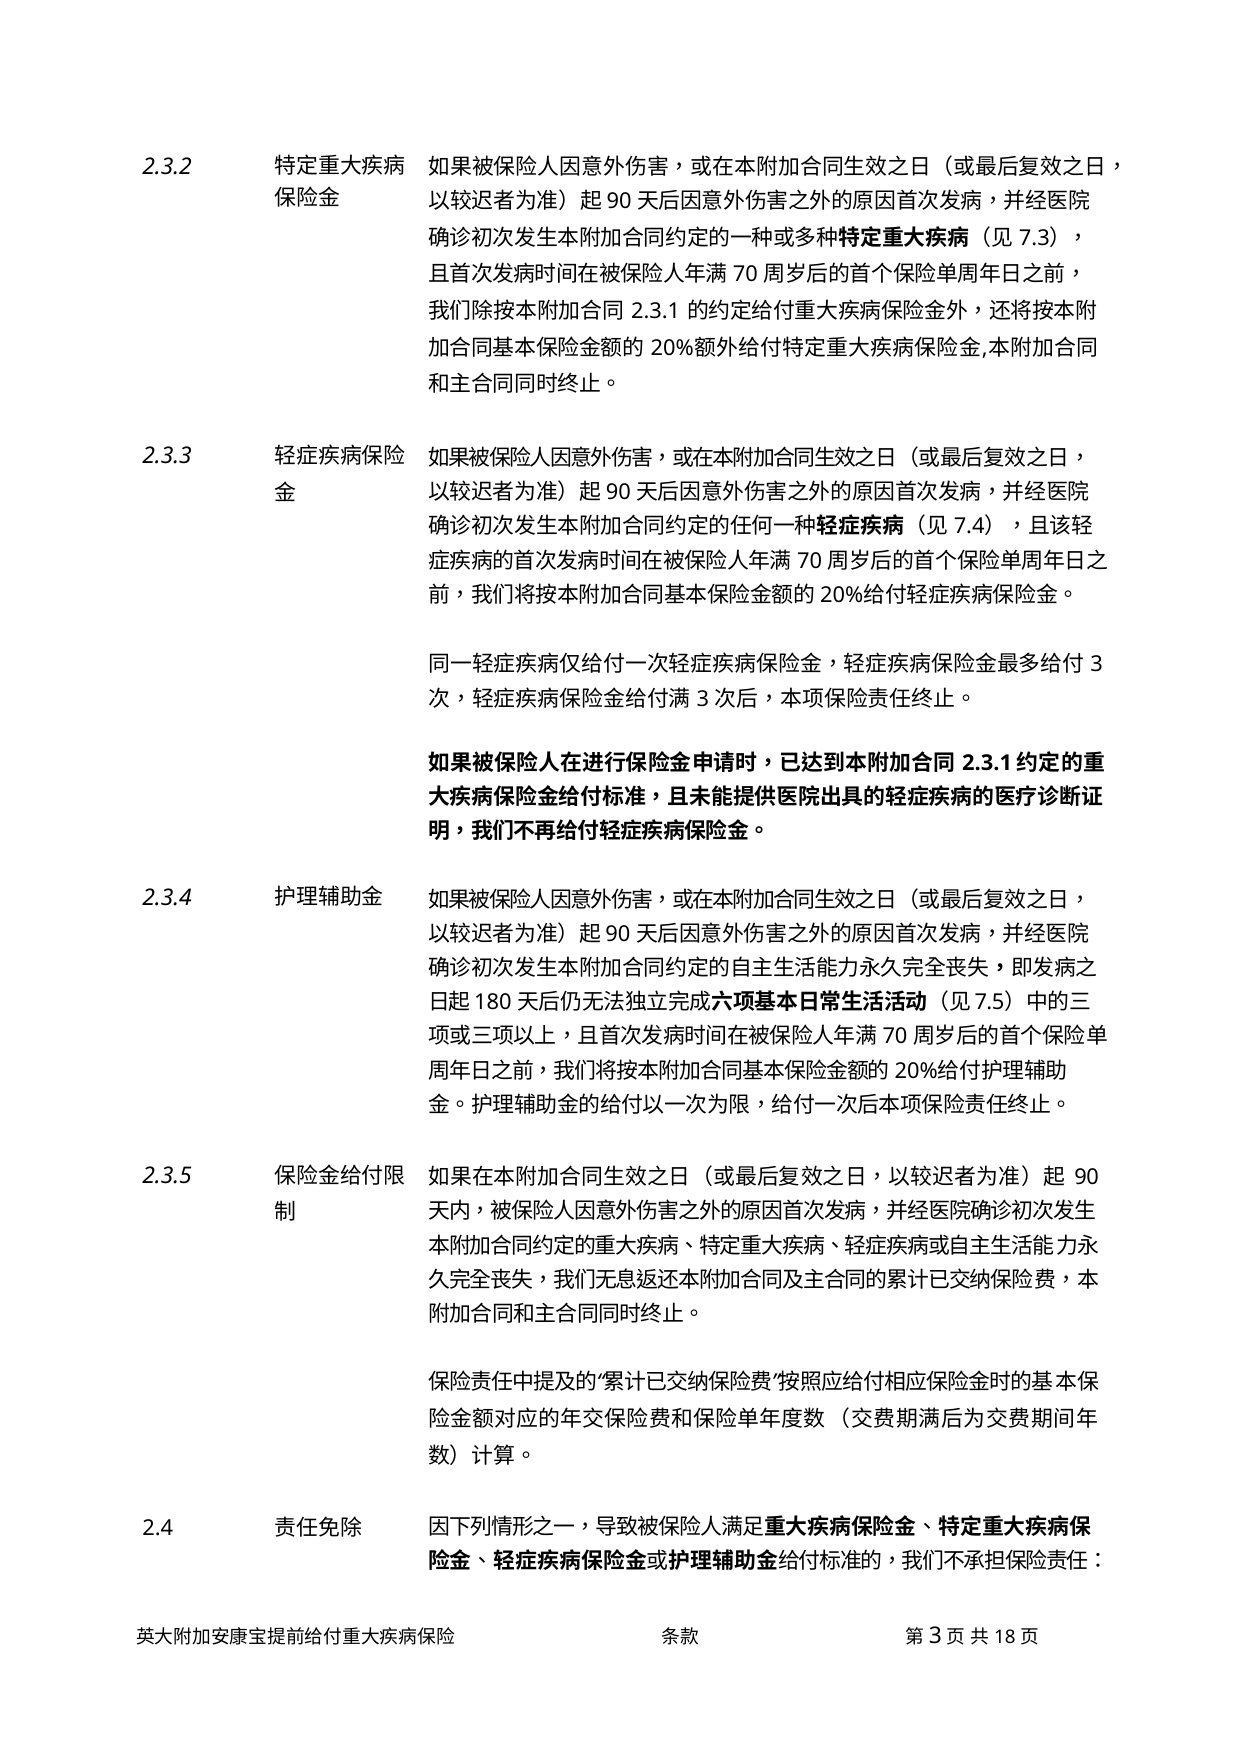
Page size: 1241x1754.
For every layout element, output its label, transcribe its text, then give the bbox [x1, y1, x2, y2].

table_cell 轻症疾病保险金 [236, 418, 417, 861]
table_cell 保险金给付限制 [236, 1139, 417, 1490]
table_cell 2.3.4 [121, 861, 236, 1139]
table_cell 护理辅助金 [236, 861, 417, 1139]
table_cell 2.3.5 [121, 1139, 236, 1490]
table_header 2.3.2 [121, 156, 236, 418]
table_cell 2.3.3 [121, 418, 236, 861]
table_cell 如果在本附加合同生效之日（或最后复效之日，以较迟者为准）起 90 天内，被保险人因意外伤害之外的原因首次发病，并经医院确诊初次发生本附加合同约定的重大疾病、特定重大疾病、轻症疾病或自主生活能力永久完全丧失，我们无息返还本附加合同及主合同的累计已交纳保险费，本附加合同和主合同同时终止。 保险责任中提及的“累计已交纳保险费”按照应给付相应保险金时的基本保险金额对应的年交保险费和保险单年度数（交费期满后为交费期间年数）计算。 [417, 1139, 1130, 1490]
table_cell 如果被保险人因意外伤害，或在本附加合同生效之日（或最后复效之日， 以较迟者为准）起 90 天后因意外伤害之外的原因首次发病，并经医院确诊初次发生本附加合同约定的任何一种轻症疾病（见 7.4），且该轻症疾病的首次发病时间在被保险人年满 70 周岁后的首个保险单周年日之前，我们将按本附加合同基本保险金额的 20%给付轻症疾病保险金。 同一轻症疾病仅给付一次轻症疾病保险金，轻症疾病保险金最多给付 3 次，轻症疾病保险金给付满 3 次后，本项保险责任终止。 如果被保险人在进行保险金申请时，已达到本附加合同2.3.1约定的重大疾病保险金给付标准，且未能提供医院出具的轻症疾病的医疗诊断证明，我们不再给付轻症疾病保险金。 [417, 418, 1130, 861]
table_cell 责任免除 [236, 1490, 417, 1576]
table_cell 2.4 [121, 1490, 236, 1576]
table_cell 如果被保险人因意外伤害，或在本附加合同生效之日（或最后复效之日， 以较迟者为准）起 90 天后因意外伤害之外的原因首次发病，并经医院确诊初次发生本附加合同约定的自主生活能力永久完全丧失，即发病之日起 180 天后仍无法独立完成六项基本日常生活活动（见 7.5）中的三项或三项以上，且首次发病时间在被保险人年满 70 周岁后的首个保险单周年日之前，我们将按本附加合同基本保险金额的 20%给付护理辅助金。护理辅助金的给付以一次为限，给付一次后本项保险责任终止。 [417, 861, 1130, 1139]
table_cell 因下列情形之一，导致被保险人满足重大疾病保险金、特定重大疾病保险金、轻症疾病保险金或护理辅助金给付标准的，我们不承担保险责任： [417, 1490, 1130, 1576]
table_header 如果被保险人因意外伤害，或在本附加合同生效之日（或最后复效之日， 以较迟者为准）起 90 天后因意外伤害之外的原因首次发病，并经医院确诊初次发生本附加合同约定的一种或多种特定重大疾病（见 7.3），且首次发病时间在被保险人年满 70 周岁后的首个保险单周年日之前， 我们除按本附加合同 2.3.1 的约定给付重大疾病保险金外，还将按本附加合同基本保险金额的 20%额外给付特定重大疾病保险金,本附加合同和主合同同时终止。 [417, 156, 1130, 418]
table_header 特定重大疾病 保险金 [236, 156, 417, 418]
